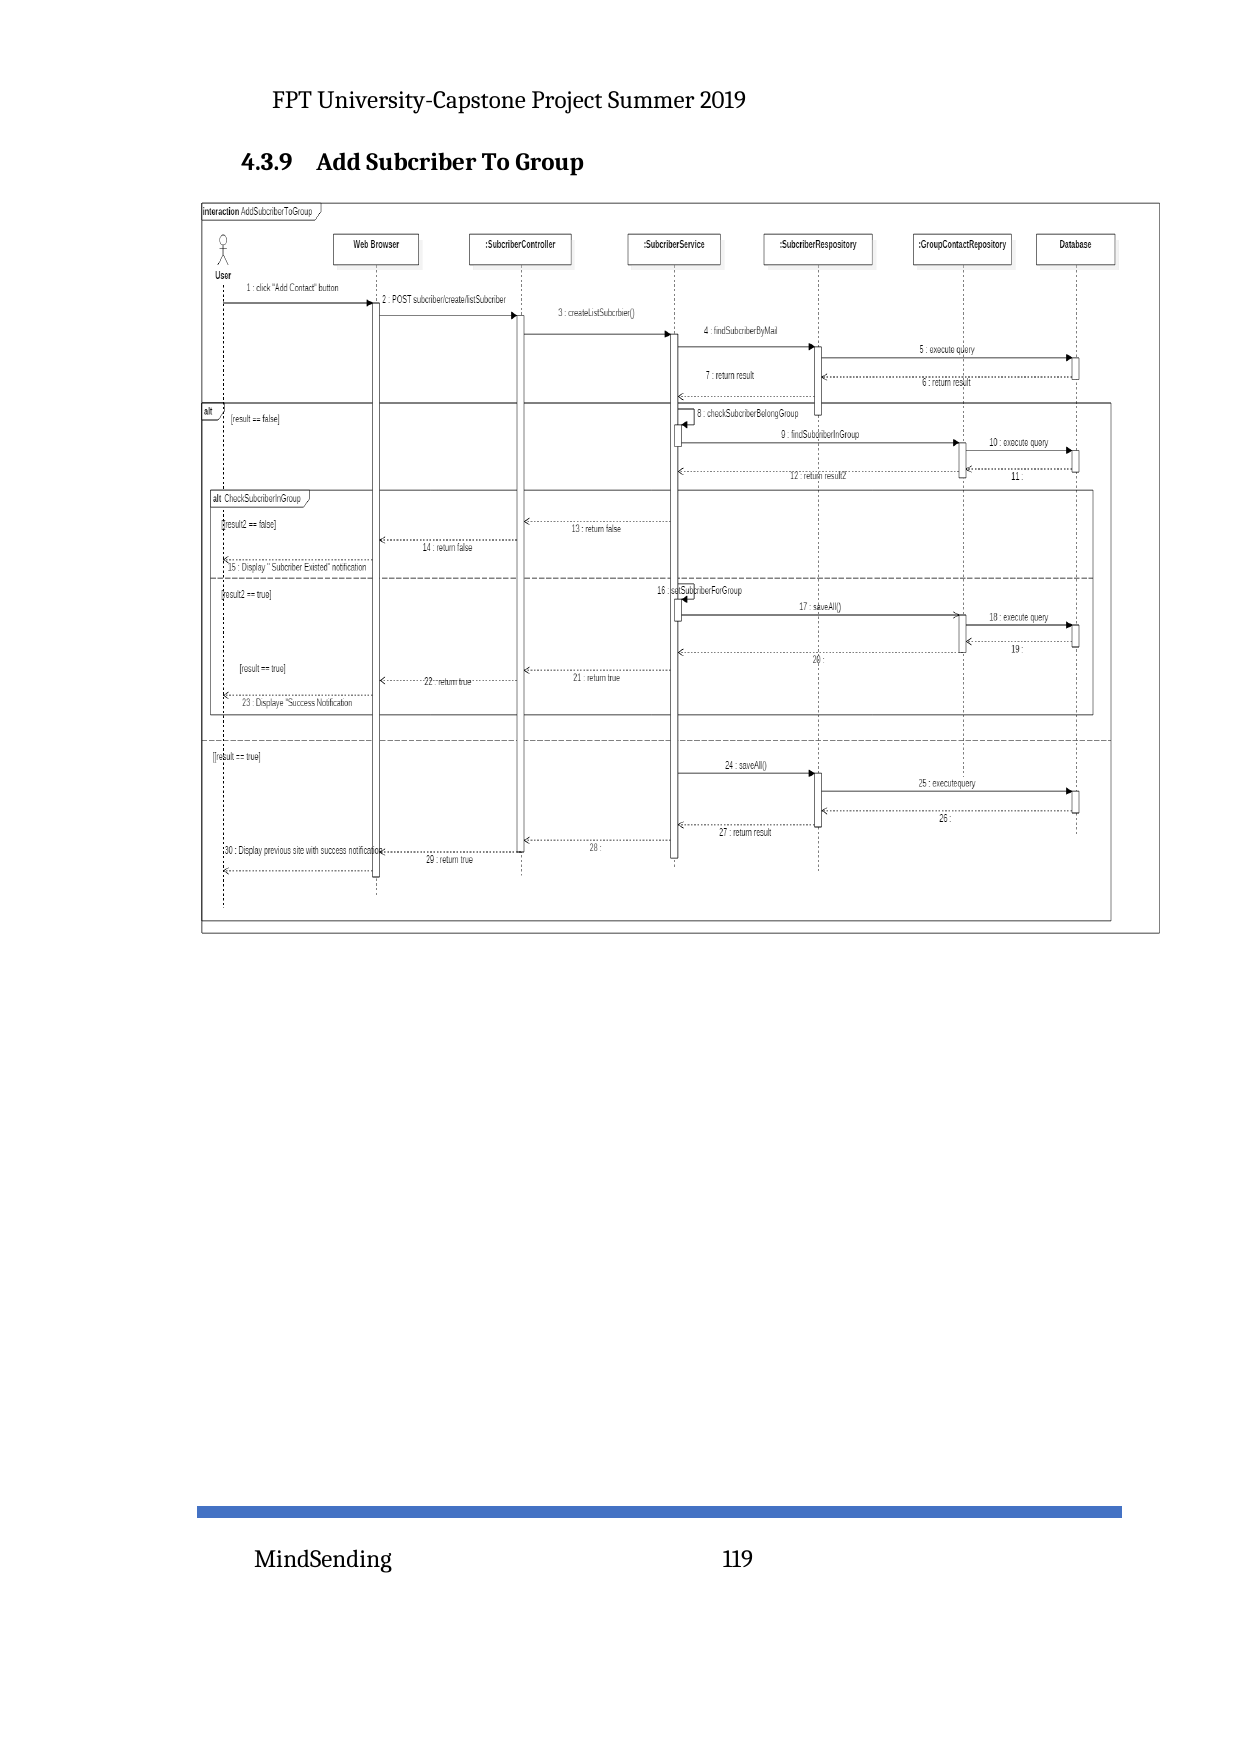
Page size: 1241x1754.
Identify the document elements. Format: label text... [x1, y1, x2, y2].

picture [196, 195, 1181, 964]
subtitle Add Subcriber To Group [241, 148, 1122, 176]
